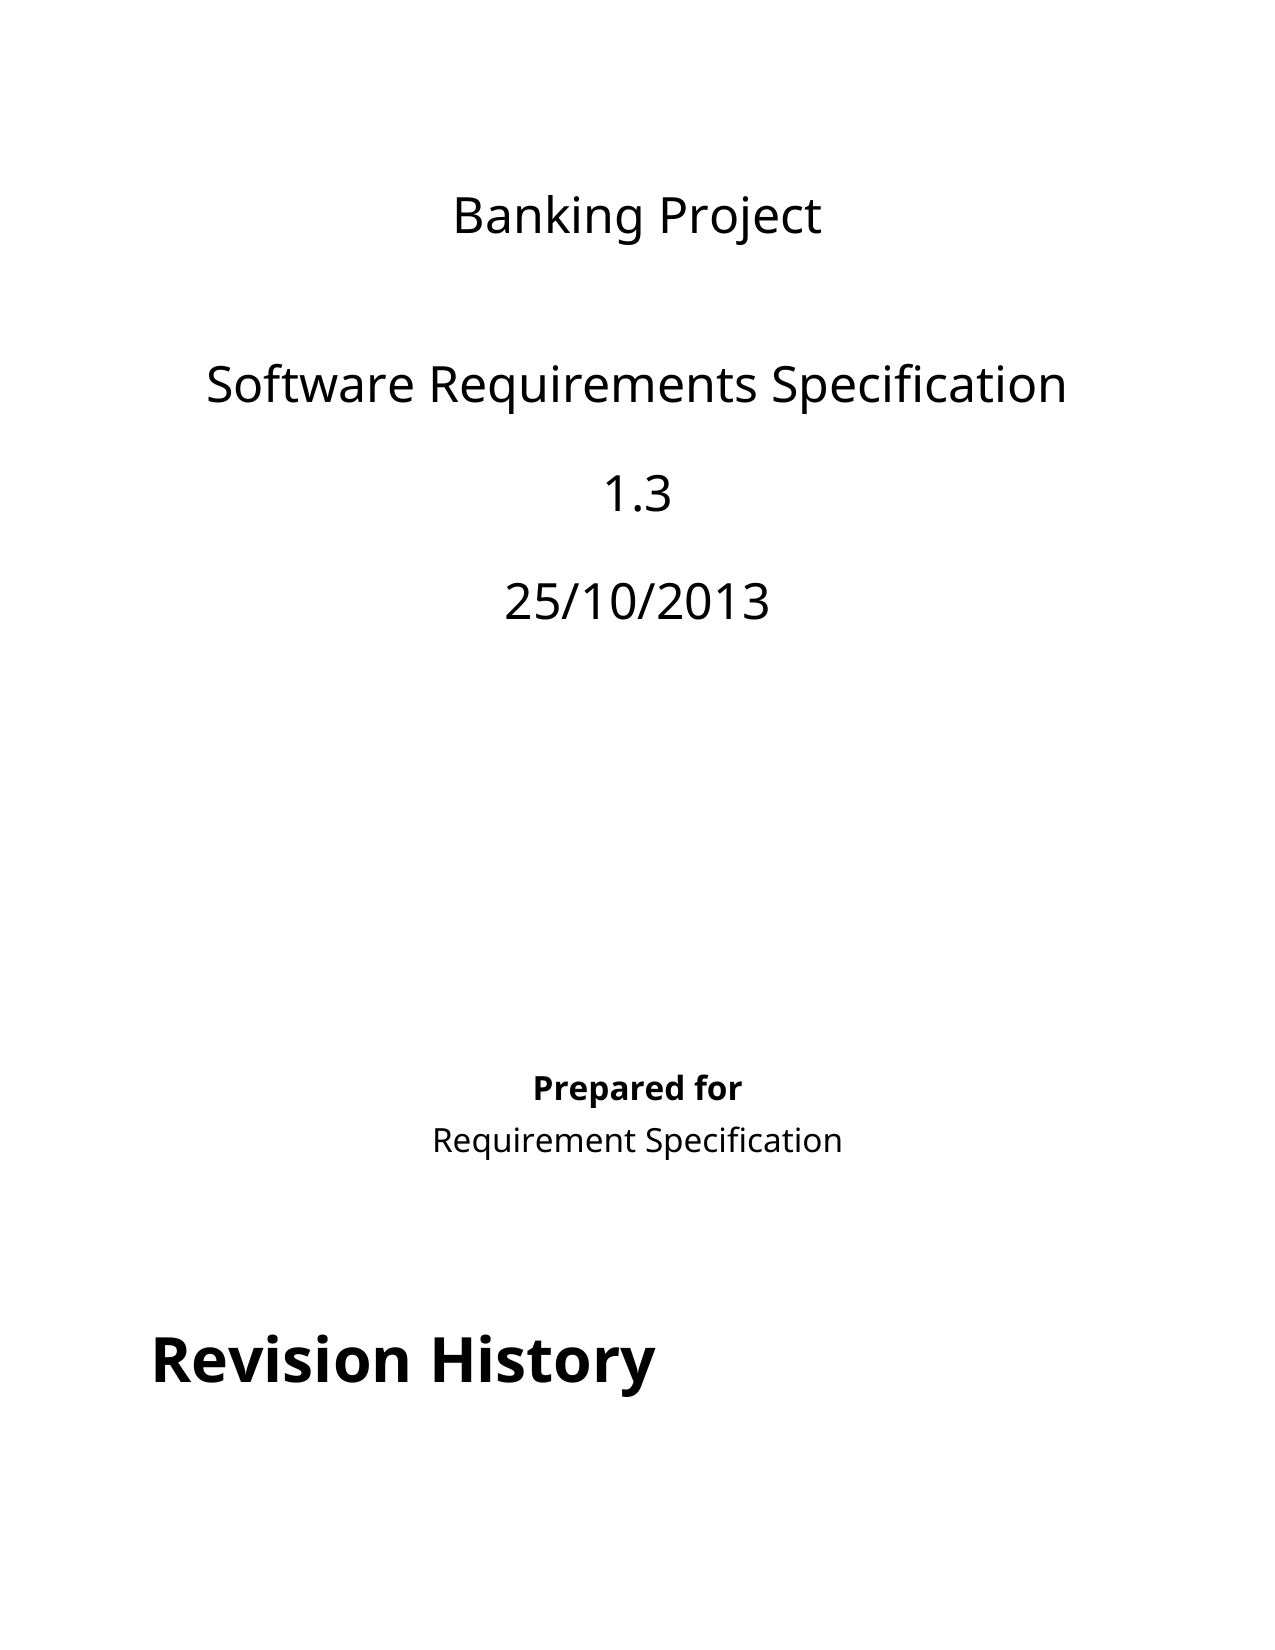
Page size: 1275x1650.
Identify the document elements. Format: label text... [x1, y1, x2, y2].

text 25/10/2013 [150, 566, 1125, 634]
text Software Requirements Specification [150, 349, 1125, 417]
text Requirement Specification [150, 1117, 1125, 1162]
text Banking Project [150, 180, 1125, 248]
text 1.3 [150, 458, 1125, 526]
text Prepared for [150, 1065, 1125, 1110]
text Revision History [150, 1316, 1125, 1401]
